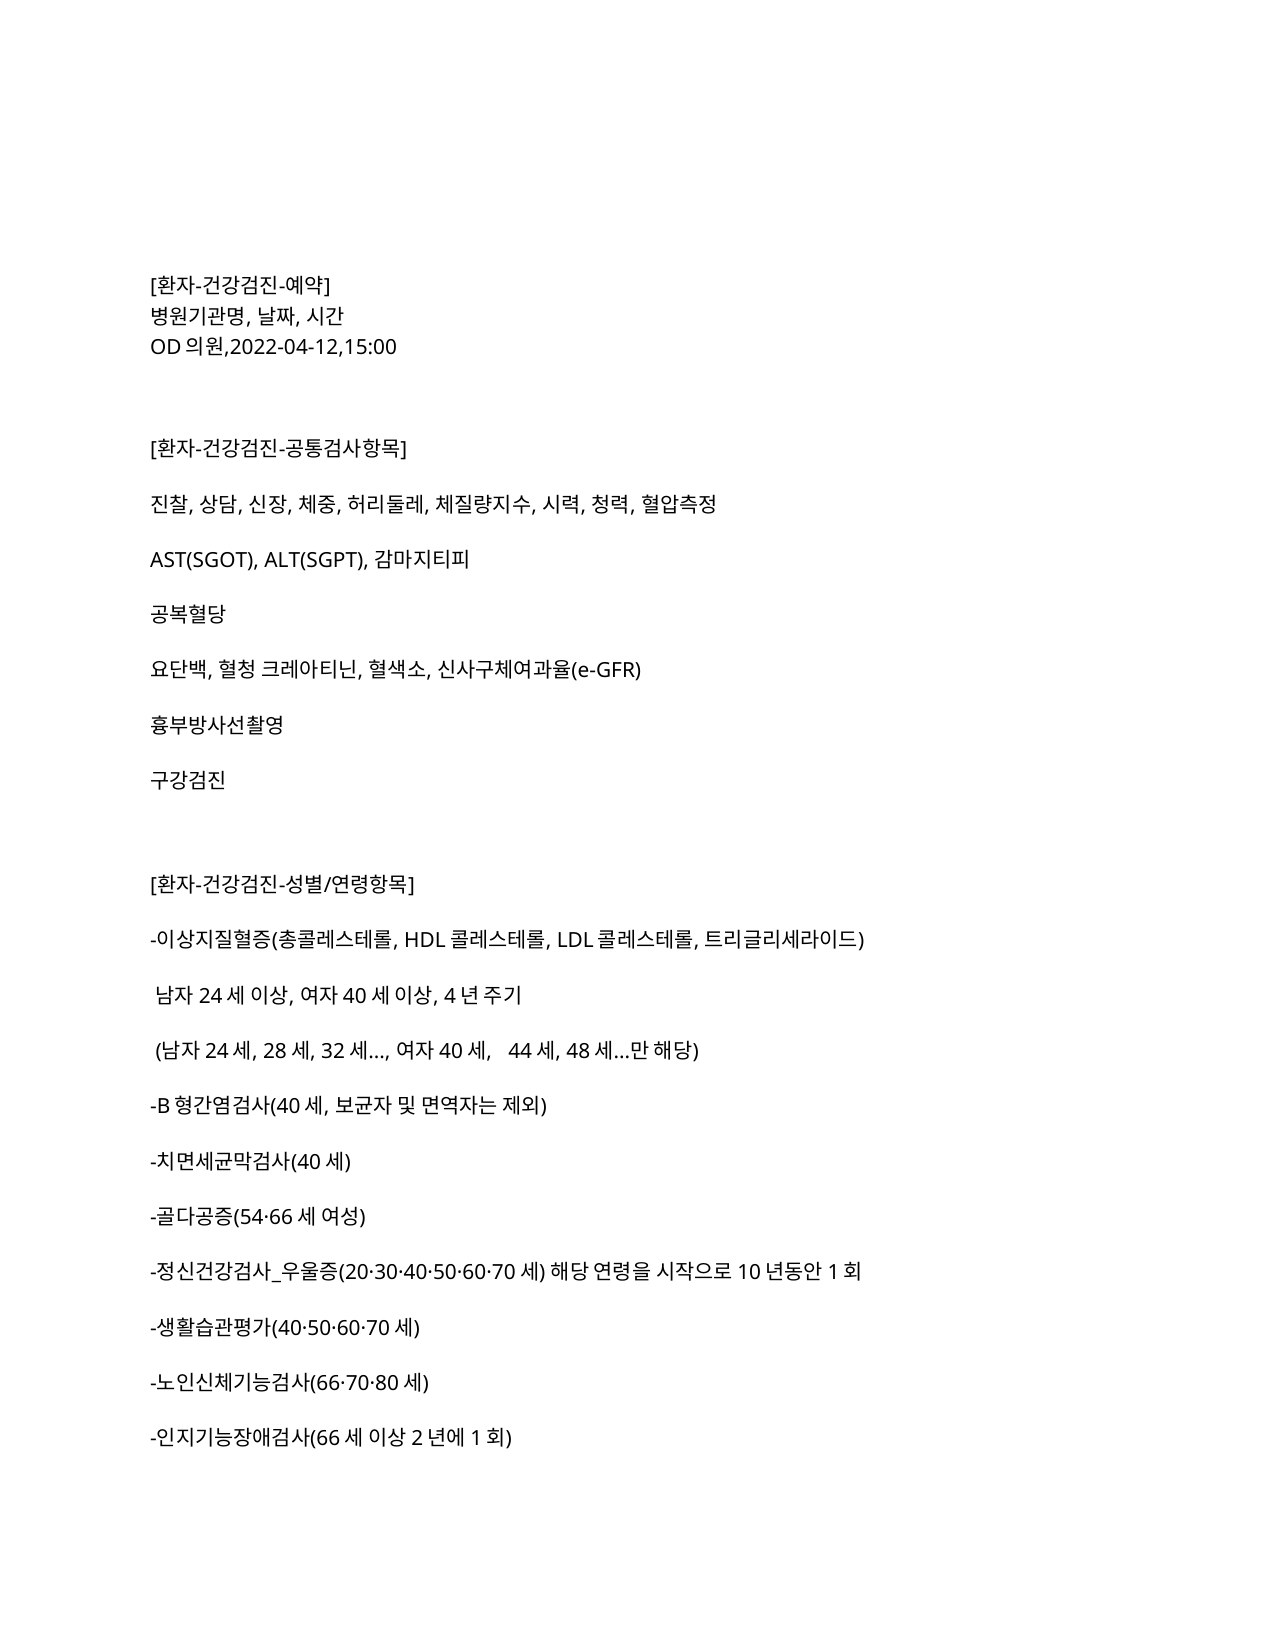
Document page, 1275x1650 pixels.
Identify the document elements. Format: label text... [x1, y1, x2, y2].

text -골다공증(54·66세 여성) [150, 1200, 1125, 1231]
text (남자 24세, 28세, 32세..., 여자 40세, 44세, 48세...만 해당) [150, 1034, 1125, 1065]
text -노인신체기능검사(66·70·80세) [150, 1366, 1125, 1397]
text 구강검진 [150, 764, 1125, 794]
text -인지기능장애검사(66세 이상 2년에 1회) [150, 1422, 1125, 1452]
text 남자 24세 이상, 여자 40세 이상, 4년 주기 [150, 979, 1125, 1009]
text [환자-건강검진-예약] [150, 270, 1125, 300]
text AST(SGOT), ALT(SGPT), 감마지티피 [150, 543, 1125, 573]
text OD의원,2022-04-12,15:00 [150, 330, 1125, 361]
text 진찰, 상담, 신장, 체중, 허리둘레, 체질량지수, 시력, 청력, 혈압측정 [150, 488, 1125, 518]
text -B형간염검사(40세, 보균자 및 면역자는 제외) [150, 1090, 1125, 1120]
text 요단백, 혈청 크레아티닌, 혈색소, 신사구체여과율(e-GFR) [150, 654, 1125, 684]
text [환자-건강검진-공통검사항목] [150, 433, 1125, 463]
text 흉부방사선촬영 [150, 709, 1125, 739]
text 병원기관명, 날짜, 시간 [150, 300, 1125, 330]
text -정신건강검사_우울증(20·30·40·50·60·70세) 해당 연령을 시작으로 10년동안 1회 [150, 1256, 1125, 1286]
text 공복혈당 [150, 598, 1125, 629]
text -생활습관평가(40·50·60·70세) [150, 1311, 1125, 1341]
text -치면세균막검사(40세) [150, 1145, 1125, 1175]
text -이상지질혈증(총콜레스테롤, HDL콜레스테롤, LDL콜레스테롤, 트리글리세라이드) [150, 924, 1125, 954]
text [환자-건강검진-성별/연령항목] [150, 868, 1125, 899]
